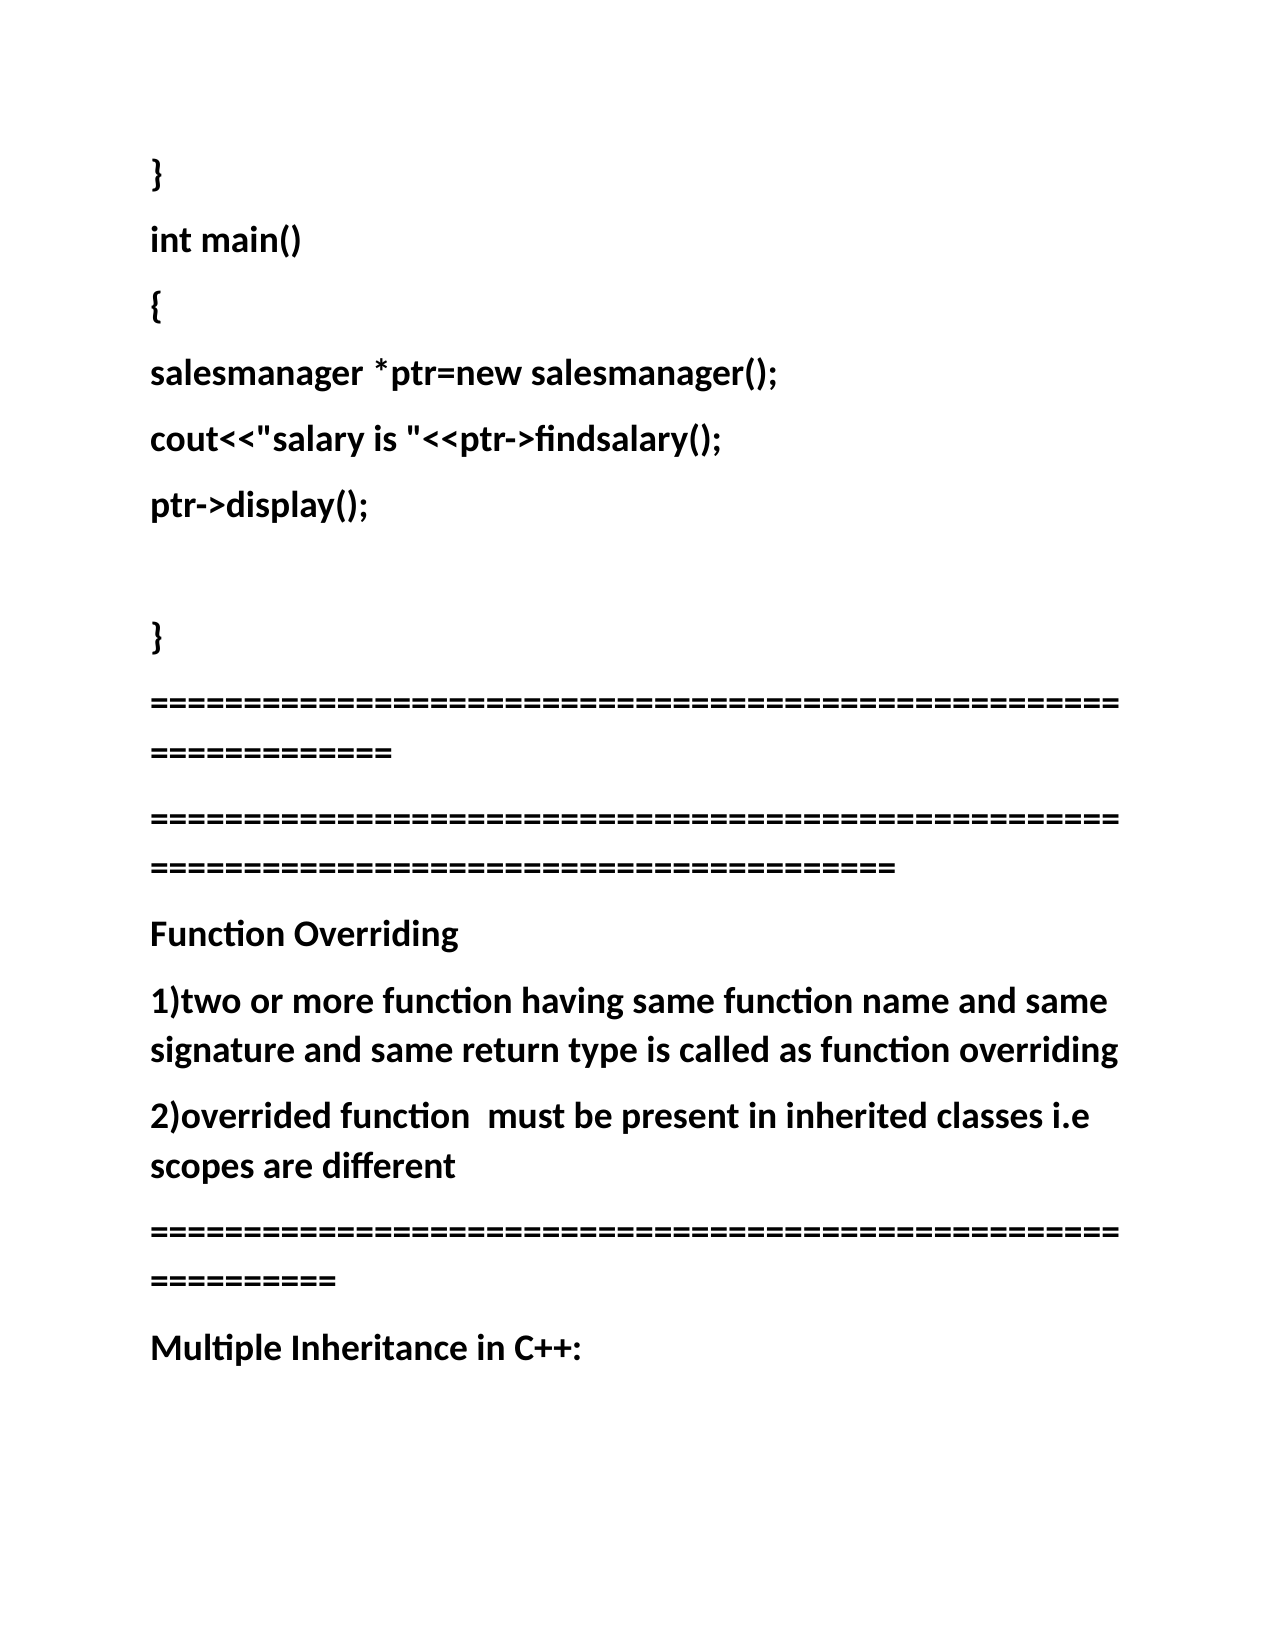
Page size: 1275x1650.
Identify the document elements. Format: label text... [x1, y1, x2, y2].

text ============================================================== [150, 1208, 1125, 1303]
text Function Overriding [150, 910, 1125, 956]
text salesmanager *ptr=new salesmanager(); [150, 348, 1125, 394]
text 2)overrided function must be present in inherited classes i.e scopes are different [150, 1092, 1125, 1187]
text ============================================================================================ [150, 795, 1125, 890]
text cout<<"salary is "<<ptr->findsalary(); [150, 414, 1125, 460]
text 1)two or more function having same function name and same signature and same return type is called as function overriding [150, 977, 1125, 1072]
text { [150, 282, 1125, 328]
text ================================================================= [150, 679, 1125, 774]
text Multiple Inheritance in C++: [150, 1323, 1125, 1369]
text int main() [150, 216, 1125, 262]
text } [150, 613, 1125, 659]
text ptr->display(); [150, 481, 1125, 527]
text } [150, 150, 1125, 196]
